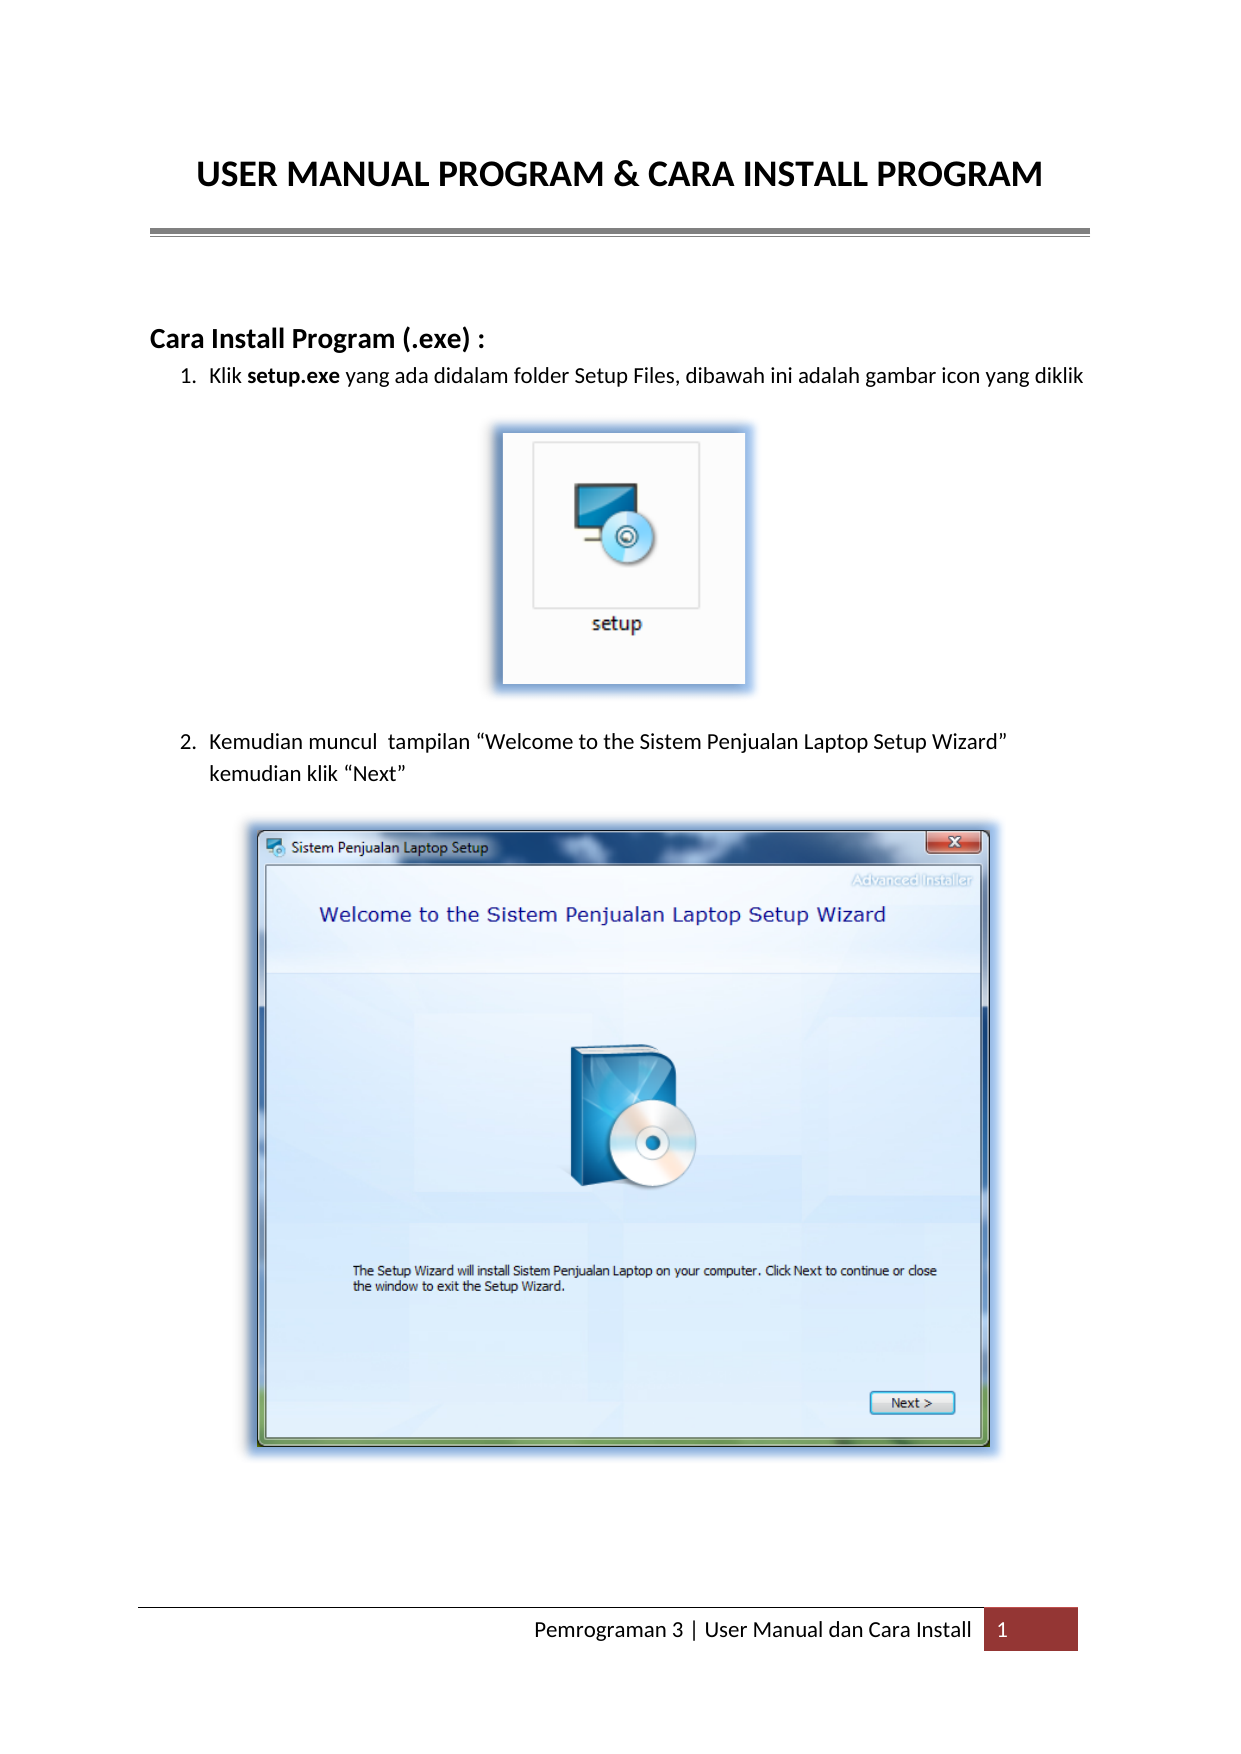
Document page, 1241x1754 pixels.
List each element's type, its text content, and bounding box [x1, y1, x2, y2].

text Cara Install Program (.exe) : [150, 320, 1090, 356]
picture [502, 433, 746, 684]
list Kemudian muncul tampilan “Welcome to the Sistem Penjualan Laptop Setup Wizard” kemudian klik “Next” [179, 727, 1090, 787]
list Klik setup.exe yang ada didalam folder Setup Files, dibawah ini adalah gambar icon yang diklik [179, 361, 1090, 389]
picture [257, 830, 990, 1447]
text USER MANUAL PROGRAM & CARA INSTALL PROGRAM [150, 150, 1090, 196]
